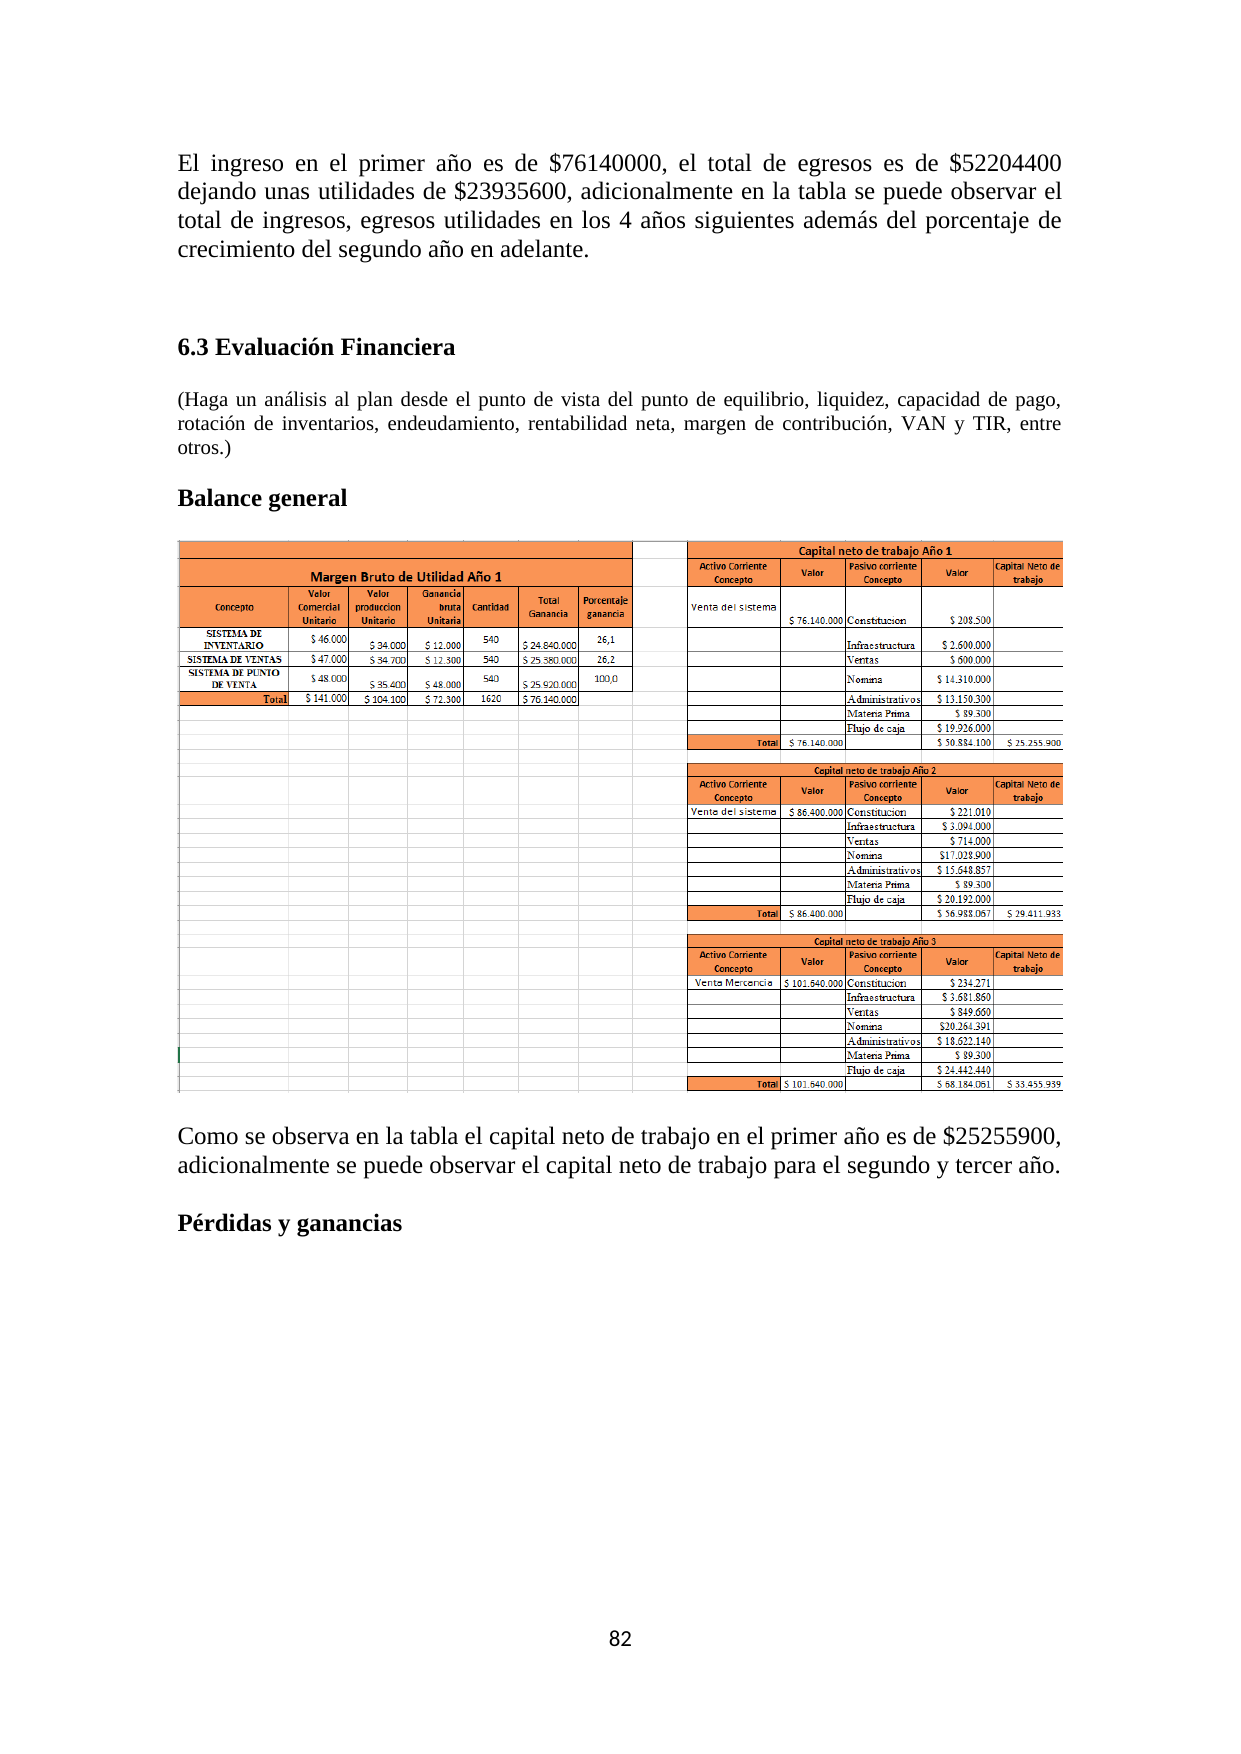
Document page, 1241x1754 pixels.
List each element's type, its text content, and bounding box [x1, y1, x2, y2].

picture [177, 540, 1063, 1093]
text (Haga un análisis al plan desde el punto de vista del punto de equilibrio, liquidez, capacidad de pago, rotación de inventarios, endeudamiento, rentabilidad neta, margen de contribución, VAN y TIR, entre otros.) [177, 387, 1063, 459]
text El ingreso en el primer año es de $76140000, el total de egresos es de $52204400 dejando unas utilidades de $23935600, adicionalmente en la tabla se puede observar el total de ingresos, egresos utilidades en los 4 años siguientes además del porcentaje de crecimiento del segundo año en adelante. [177, 148, 1063, 263]
text Pérdidas y ganancias [177, 1208, 1063, 1236]
subtitle 6.3 Evaluación Financiera [177, 332, 1063, 360]
text Como se observa en la tabla el capital neto de trabajo en el primer año es de $25255900, adicionalmente se puede observar el capital neto de trabajo para el segundo y tercer año. [177, 1121, 1063, 1179]
text Balance general [177, 483, 1063, 512]
